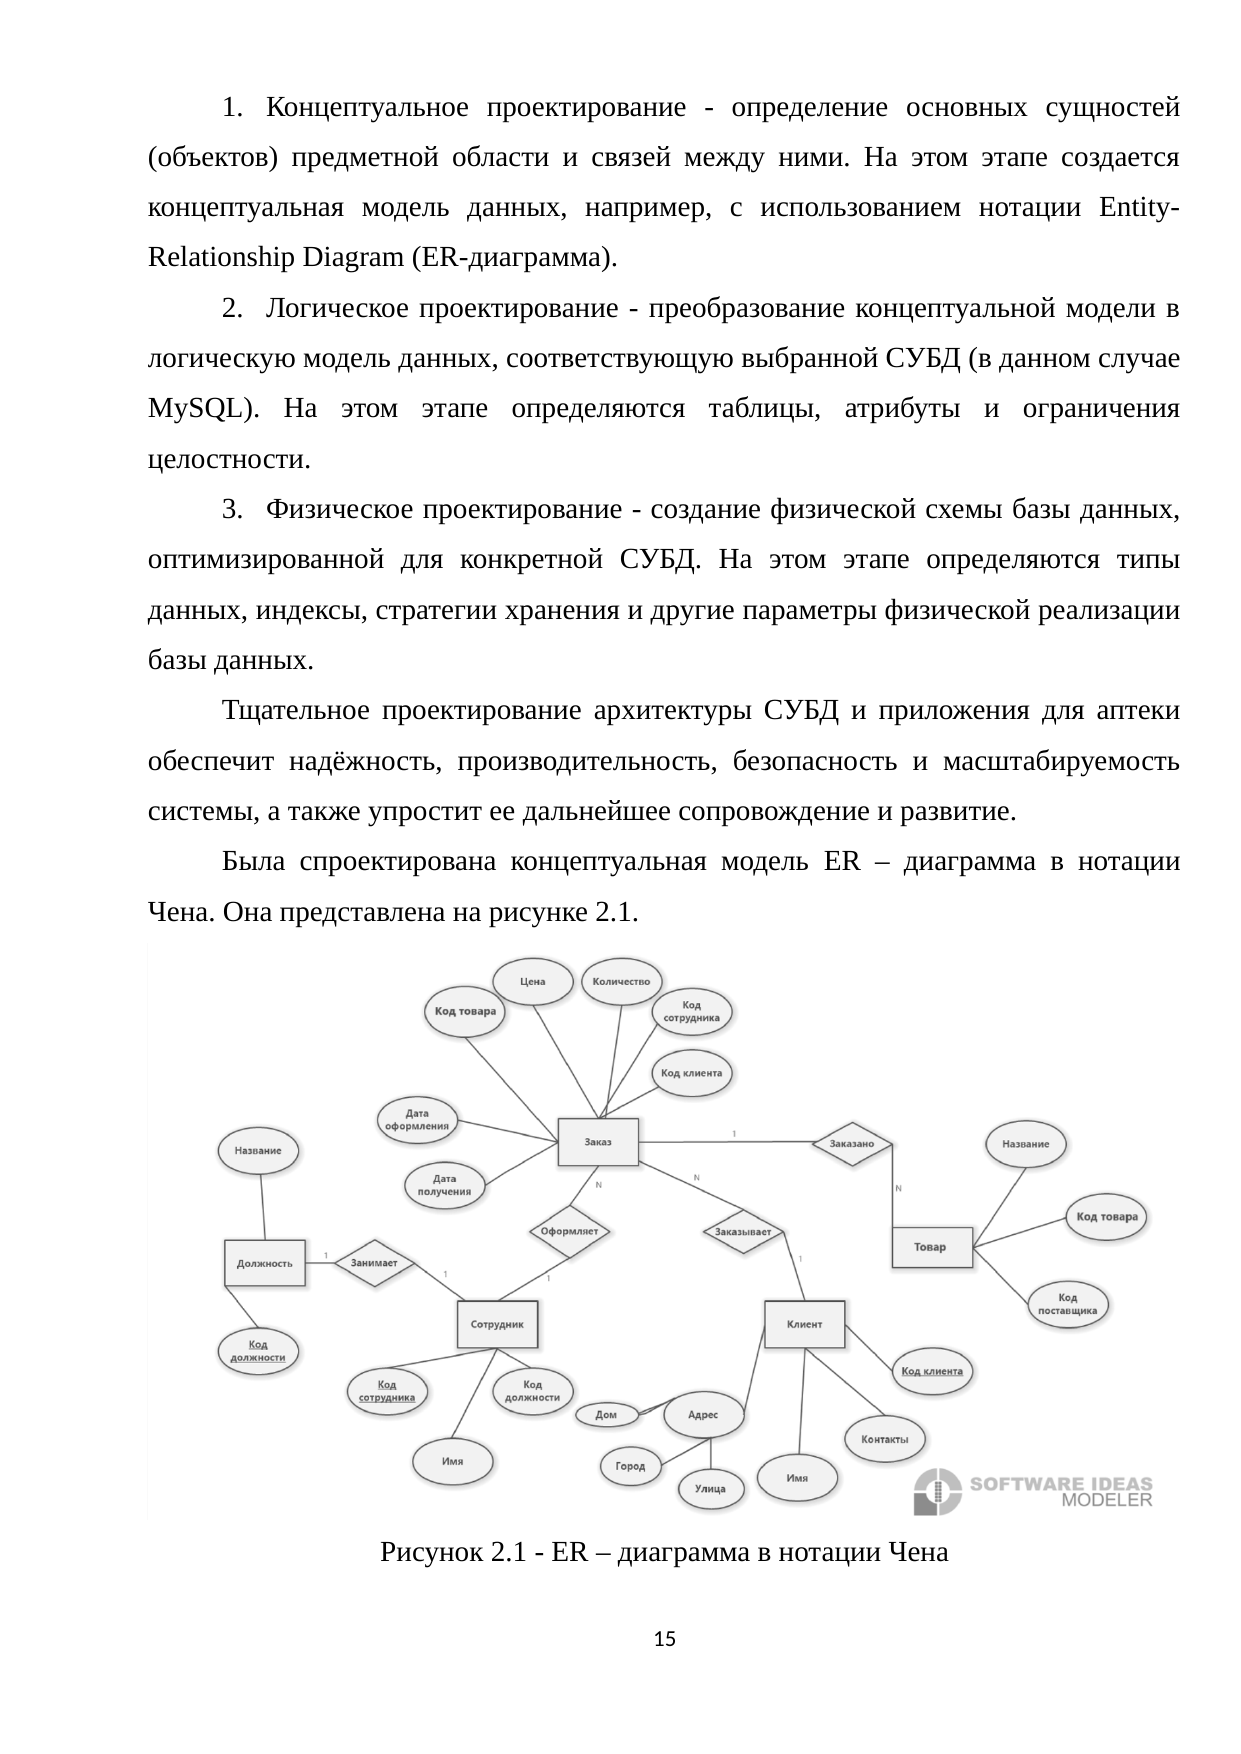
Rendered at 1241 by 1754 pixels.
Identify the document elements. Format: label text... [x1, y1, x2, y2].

text Тщательное проектирование архитектуры СУБД и приложения для аптеки обеспечит надёжность, производительность, безопасность и масштабируемость системы, а также упростит ее дальнейшее сопровождение и развитие. [148, 692, 1181, 827]
text Была спроектирована концептуальная модель ER – диаграмма в нотации Чена. Она представлена на рисунке 2.1. [148, 843, 1181, 927]
picture [147, 943, 1182, 1520]
list Физическое проектирование - создание физической схемы базы данных, оптимизированной для конкретной СУБД. На этом этапе определяются типы данных, индексы, стратегии хранения и другие параметры физической реализации базы данных. [148, 491, 1181, 676]
list Логическое проектирование - преобразование концептуальной модели в логическую модель данных, соответствующую выбранной СУБД (в данном случае MySQL). На этом этапе определяются таблицы, атрибуты и ограничения целостности. [148, 290, 1181, 474]
list Концептуальное проектирование - определение основных сущностей (объектов) предметной области и связей между ними. На этом этапе создается концептуальная модель данных, например, с использованием нотации Entity-Relationship Diagram (ER-диаграмма). [148, 89, 1181, 273]
text Рисунок 2.1 - ER – диаграмма в нотации Чена [148, 1534, 1181, 1567]
